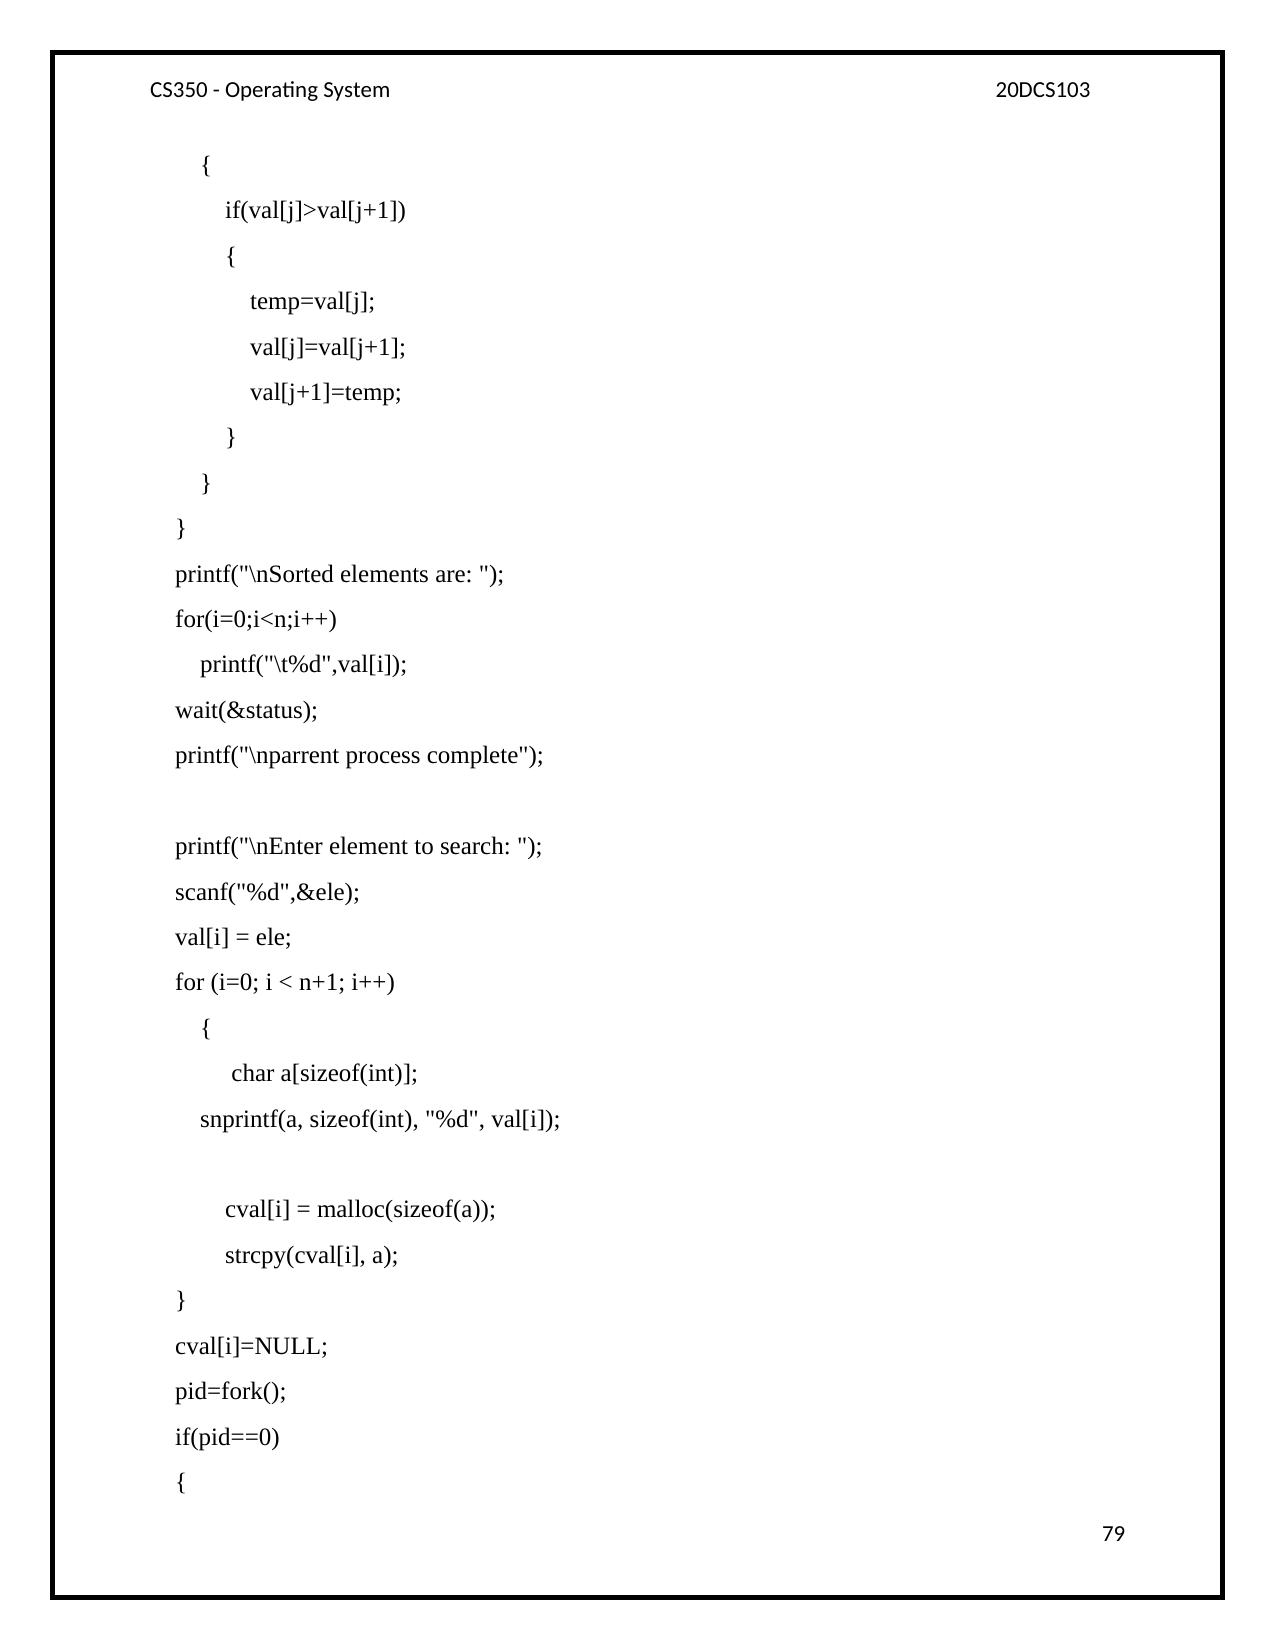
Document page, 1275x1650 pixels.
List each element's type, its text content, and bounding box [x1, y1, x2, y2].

text char a[sizeof(int)]; [150, 1058, 1125, 1087]
text strcpy(cval[i], a); [150, 1240, 1125, 1269]
text { [150, 1013, 1125, 1042]
text } [150, 422, 1125, 451]
text } [150, 1285, 1125, 1314]
text } [150, 513, 1125, 542]
text for(i=0;i<n;i++) [150, 604, 1125, 633]
text cval[i]=NULL; [150, 1331, 1125, 1359]
text { [150, 241, 1125, 269]
text printf("\t%d",val[i]); [150, 649, 1125, 678]
text printf("\nparrent process complete"); [150, 740, 1125, 769]
text val[j]=val[j+1]; [150, 332, 1125, 360]
text if(val[j]>val[j+1]) [150, 195, 1125, 224]
text pid=fork(); [150, 1376, 1125, 1405]
text } [150, 468, 1125, 497]
text wait(&status); [150, 695, 1125, 724]
text for (i=0; i < n+1; i++) [150, 967, 1125, 996]
text { [150, 1467, 1125, 1496]
text if(pid==0) [150, 1422, 1125, 1450]
text cval[i] = malloc(sizeof(a)); [150, 1194, 1125, 1223]
text printf("\nEnter element to search: "); [150, 831, 1125, 860]
text temp=val[j]; [150, 286, 1125, 315]
text printf("\nSorted elements are: "); [150, 559, 1125, 587]
text scanf("%d",&ele); [150, 877, 1125, 905]
text { [150, 150, 1125, 179]
text val[j+1]=temp; [150, 377, 1125, 406]
text val[i] = ele; [150, 922, 1125, 951]
text snprintf(a, sizeof(int), "%d", val[i]); [150, 1104, 1125, 1132]
